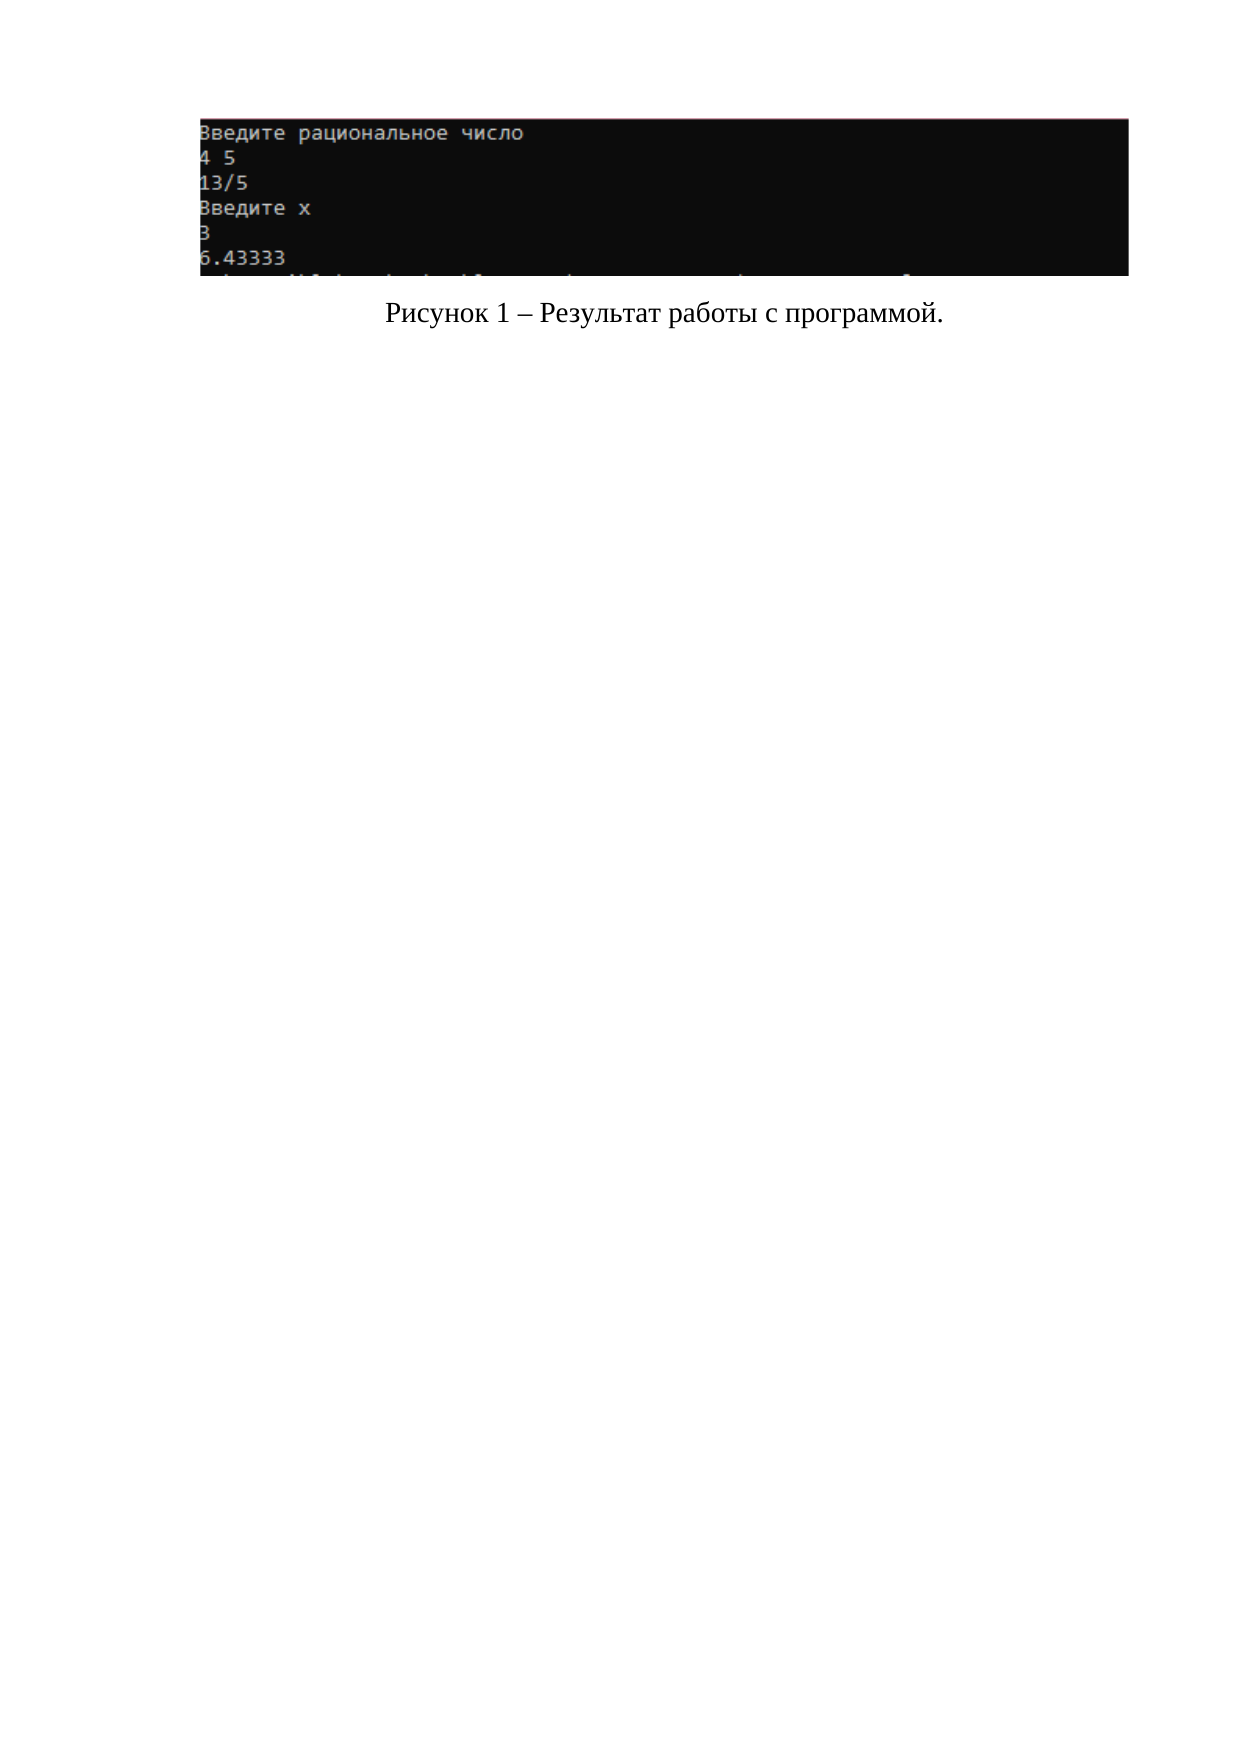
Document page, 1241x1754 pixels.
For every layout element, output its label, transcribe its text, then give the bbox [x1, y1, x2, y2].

text Рисунок 1 – Результат работы с программой. [177, 295, 1152, 329]
picture [200, 118, 1129, 276]
